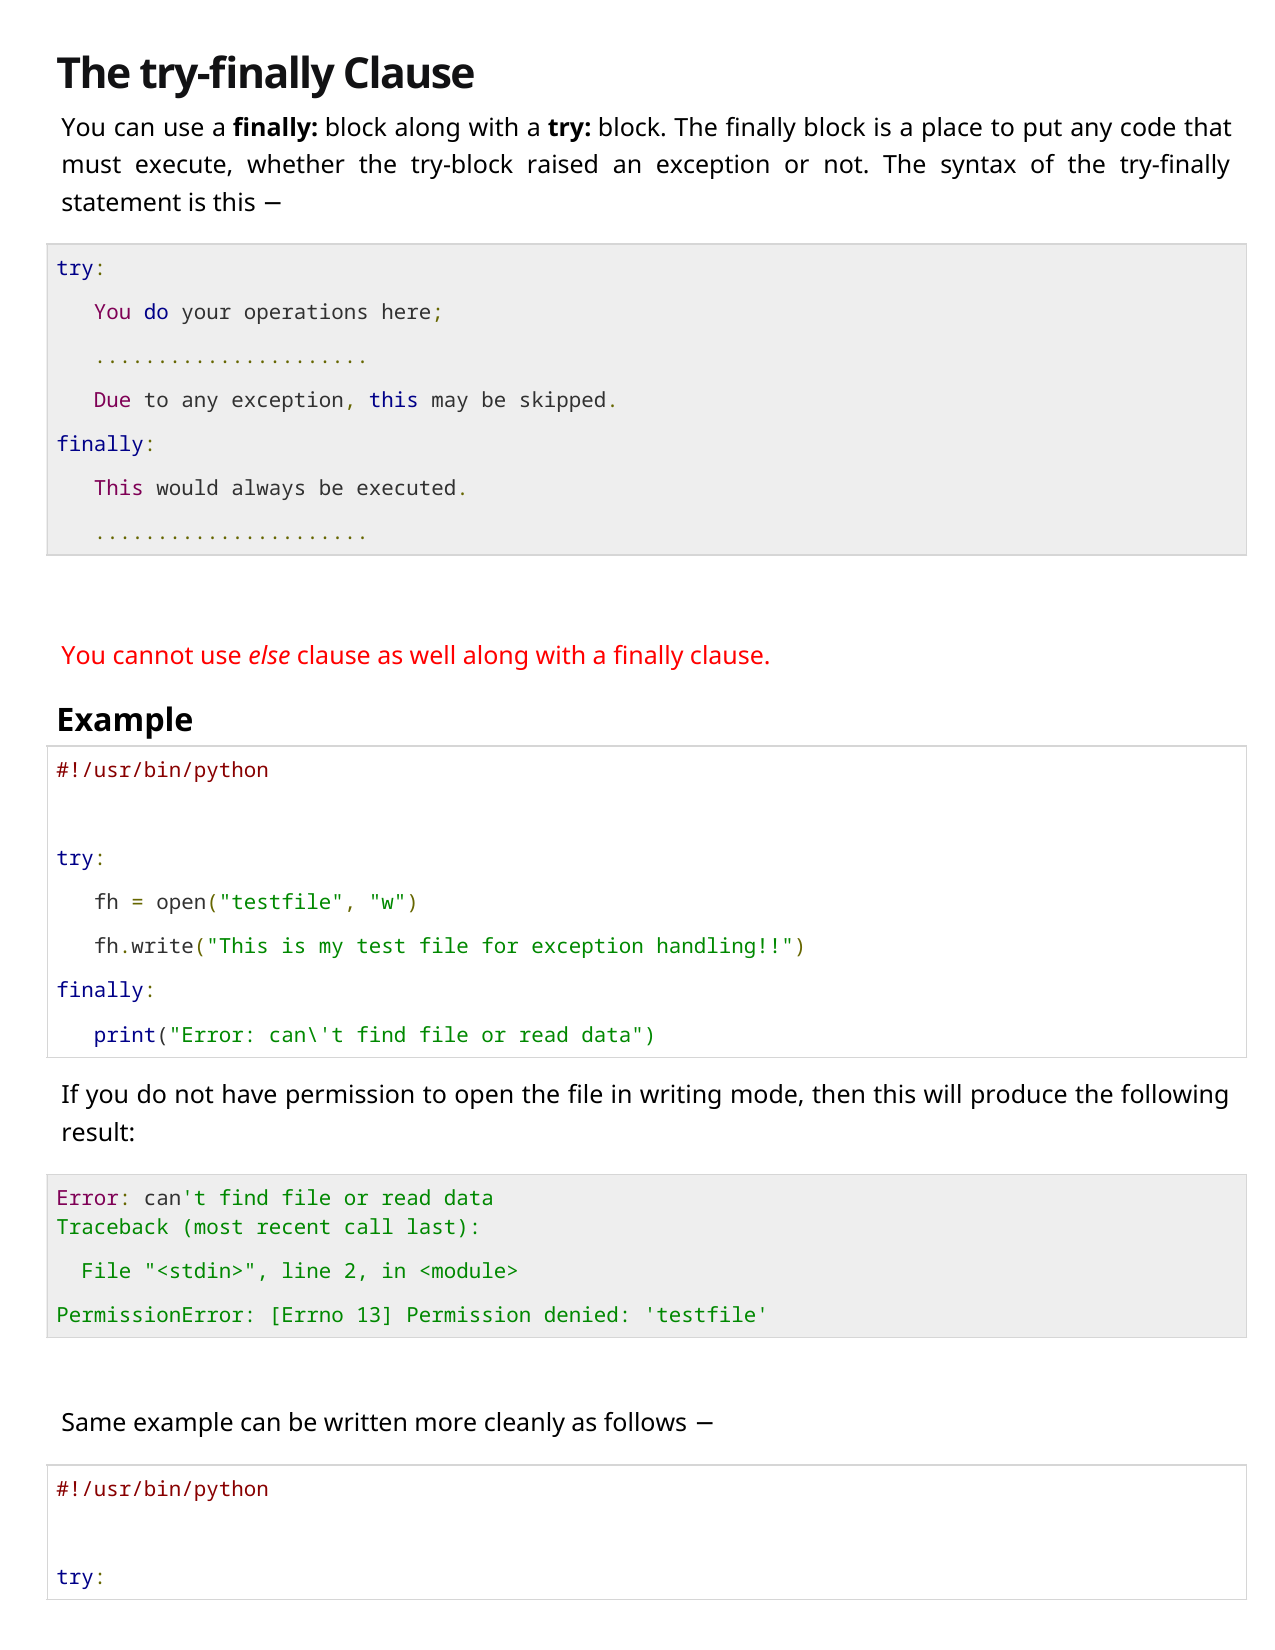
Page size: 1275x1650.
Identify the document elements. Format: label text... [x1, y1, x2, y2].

text fh = open("testfile", "w") [48, 878, 1246, 916]
text Due to any exception, this may be skipped. [48, 375, 1246, 414]
text PermissionError: [Errno 13] Permission denied: 'testfile' [48, 1290, 1246, 1337]
text Same example can be written more cleanly as follows − [61, 1401, 1232, 1439]
text print("Error: can\'t find file or read data") [48, 1010, 1246, 1057]
text This would always be executed. [48, 463, 1246, 502]
text try: [48, 1552, 1246, 1599]
subtitle The try-finally Clause [56, 42, 1232, 101]
text You do your operations here; [48, 287, 1246, 326]
text fh.write("This is my test file for exception handling!!") [48, 922, 1246, 960]
text try: [48, 833, 1246, 872]
text File "<stdin>", line 2, in <module> [48, 1246, 1246, 1284]
text You cannot use else clause as well along with a finally clause. [61, 634, 1232, 671]
text ...................... [48, 331, 1246, 370]
text try: [48, 245, 1246, 282]
text Error: can't find file or read data Traceback (most recent call last): [48, 1175, 1246, 1240]
text #!/usr/bin/python [48, 747, 1246, 784]
text If you do not have permission to open the file in writing mode, then this will produce the following result: [61, 1074, 1232, 1149]
text #!/usr/bin/python [48, 1466, 1246, 1502]
text ...................... [48, 508, 1246, 554]
text finally: [48, 966, 1246, 1004]
text You can use a finally: block along with a try: block. The finally block is a place to put any code that must execute, whether the try-block raised an exception or not. The syntax of the try-finally statement is this − [61, 106, 1232, 218]
subtitle Example [56, 696, 1232, 740]
text finally: [48, 419, 1246, 458]
